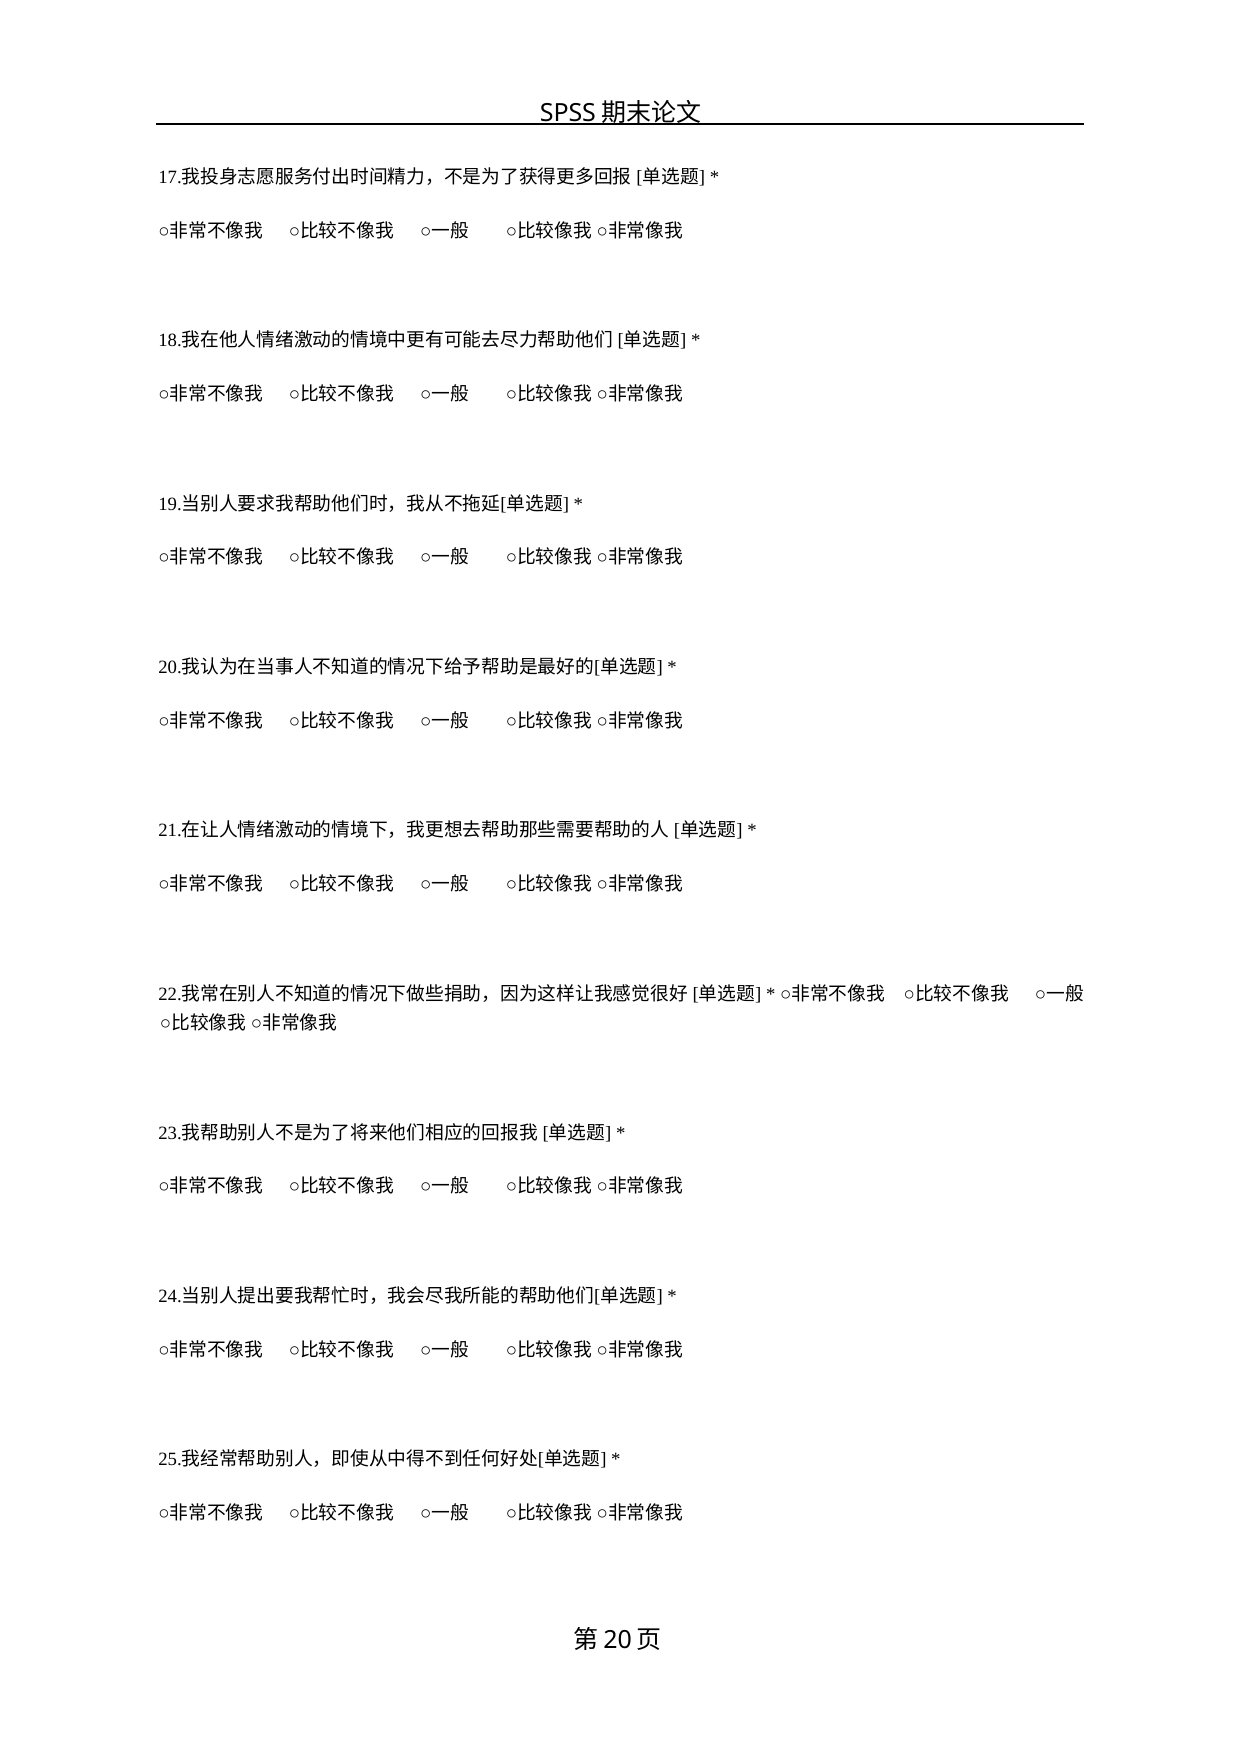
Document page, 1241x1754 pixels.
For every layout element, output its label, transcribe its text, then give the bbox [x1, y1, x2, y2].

text ○非常不像我 ○比较不像我 ○一般 ○比较像我 ○非常像我 [158, 215, 1093, 242]
text 25.我经常帮助别人，即使从中得不到任何好处[单选题] * [158, 1444, 1093, 1471]
text 17.我投身志愿服务付出时间精力，不是为了获得更多回报 [单选题] * [158, 162, 1093, 189]
text ○非常不像我 ○比较不像我 ○一般 ○比较像我 ○非常像我 [158, 379, 1093, 406]
text ○非常不像我 ○比较不像我 ○一般 ○比较像我 ○非常像我 [158, 1498, 1093, 1525]
text ○非常不像我 ○比较不像我 ○一般 ○比较像我 ○非常像我 [158, 1171, 1093, 1198]
text 21.在让人情绪激动的情境下，我更想去帮助那些需要帮助的人 [单选题] * [158, 815, 1093, 842]
text 18.我在他人情绪激动的情境中更有可能去尽力帮助他们 [单选题] * [158, 325, 1093, 352]
text 23.我帮助别人不是为了将来他们相应的回报我 [单选题] * [158, 1117, 1093, 1144]
text 19.当别人要求我帮助他们时，我从不拖延[单选题] * [158, 488, 1093, 516]
text ○非常不像我 ○比较不像我 ○一般 ○比较像我 ○非常像我 [158, 705, 1093, 732]
text ○非常不像我 ○比较不像我 ○一般 ○比较像我 ○非常像我 [158, 869, 1093, 896]
text ○非常不像我 ○比较不像我 ○一般 ○比较像我 ○非常像我 [158, 542, 1093, 569]
text 22.我常在别人不知道的情况下做些捐助，因为这样让我感觉很好 [单选题] * ○非常不像我 ○比较不像我 ○一般 ○比较像我 ○非常像我 [158, 978, 1093, 1035]
text ○非常不像我 ○比较不像我 ○一般 ○比较像我 ○非常像我 [158, 1334, 1093, 1361]
text 20.我认为在当事人不知道的情况下给予帮助是最好的[单选题] * [158, 652, 1093, 679]
text 24.当别人提出要我帮忙时，我会尽我所能的帮助他们[单选题] * [158, 1281, 1093, 1308]
